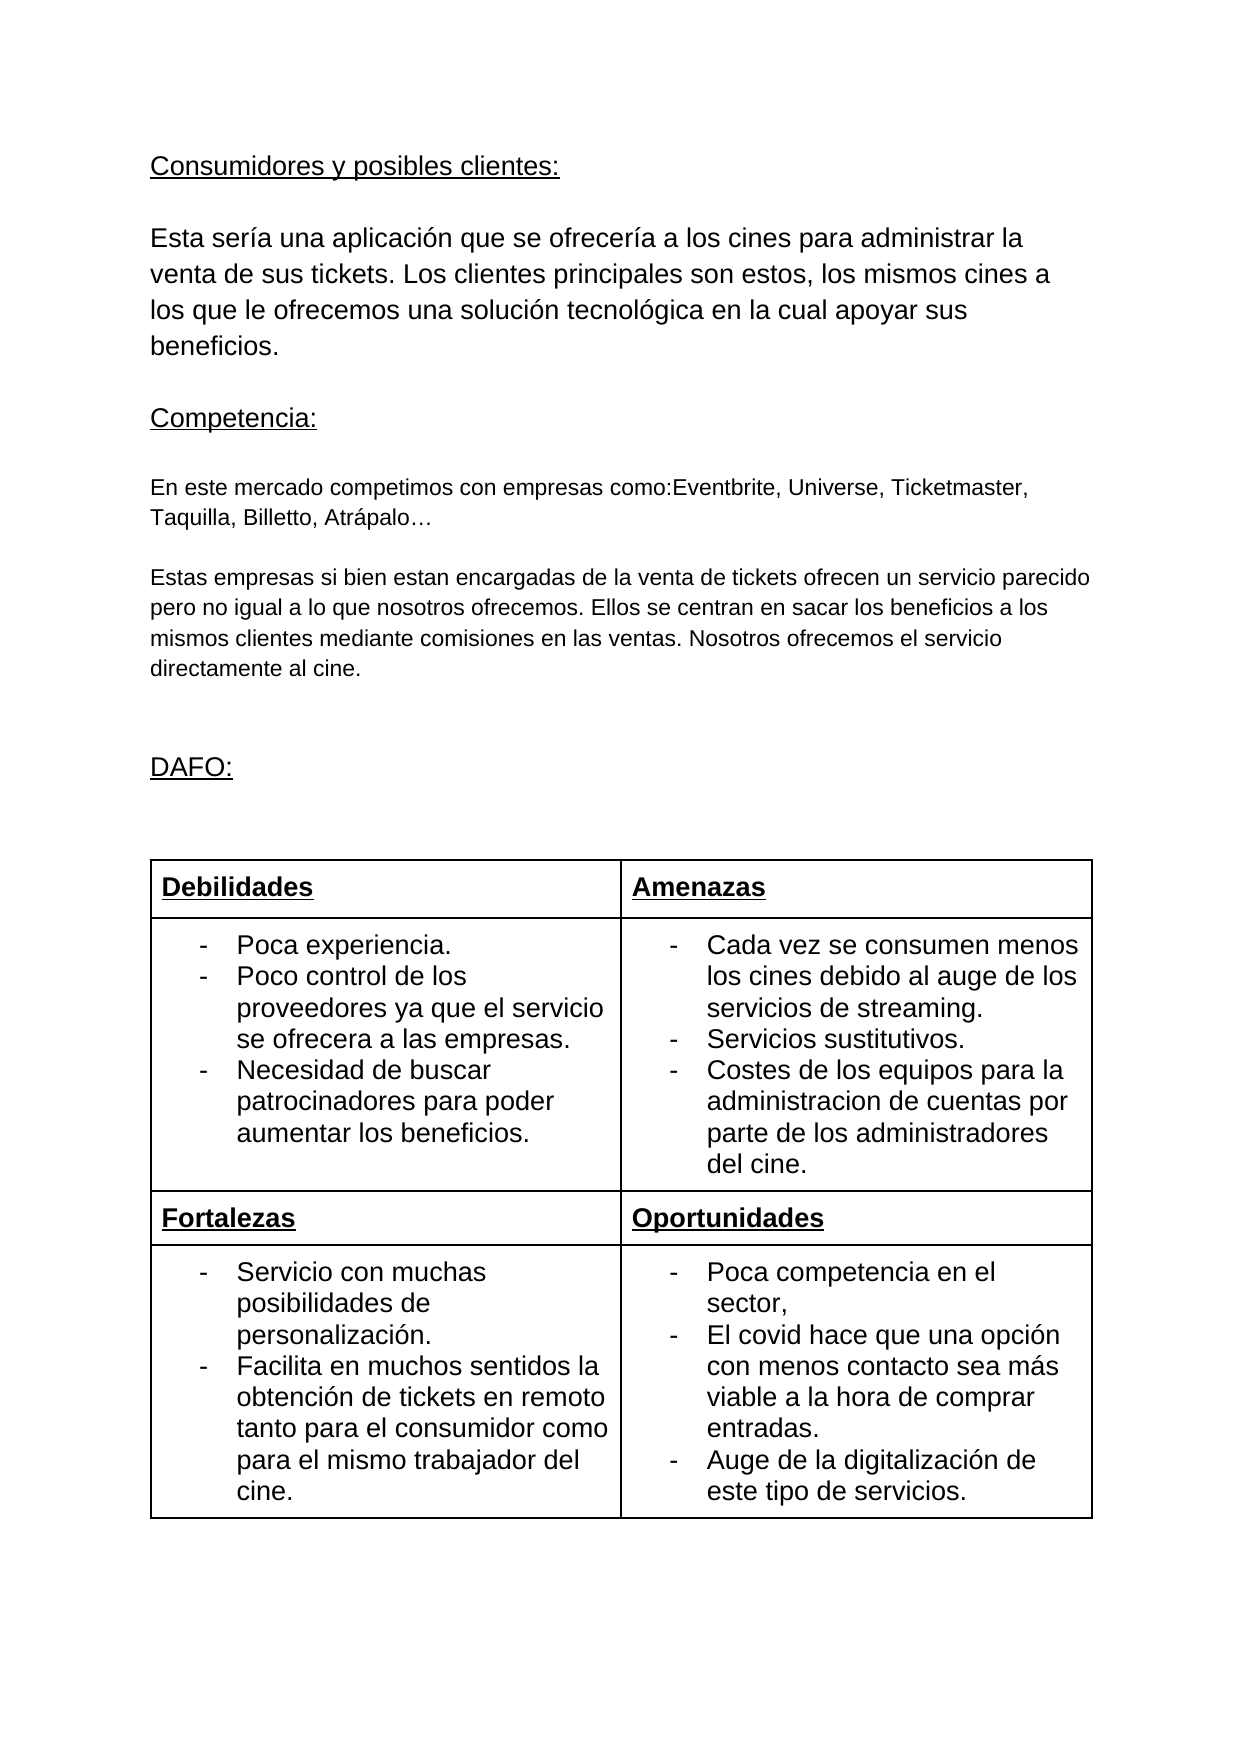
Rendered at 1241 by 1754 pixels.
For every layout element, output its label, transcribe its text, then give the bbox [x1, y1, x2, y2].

table_cell Poca experiencia. Poco control de los proveedores ya que el servicio se ofrecera a las empresas. Necesidad de buscar patrocinadores para poder aumentar los beneficios. [152, 919, 620, 1189]
table_cell Poca competencia en el sector, El covid hace que una opción con menos contacto sea más viable a la hora de comprar entradas. Auge de la digitalización de este tipo de servicios. [622, 1246, 1091, 1517]
text Competencia: [150, 402, 1090, 433]
text Esta sería una aplicación que se ofrecería a los cines para administrar la venta de sus tickets. Los clientes principales son estos, los mismos cines a los que le ofrecemos una solución tecnológica en la cual apoyar sus beneficios. [150, 222, 1090, 361]
table_cell Oportunidades [622, 1192, 1091, 1244]
text Estas empresas si bien estan encargadas de la venta de tickets ofrecen un servicio parecido pero no igual a lo que nosotros ofrecemos. Ellos se centran en sacar los beneficios a los mismos clientes mediante comisiones en las ventas. Nosotros ofrecemos el servicio directamente al cine. [150, 564, 1090, 681]
text DAFO: [150, 751, 1090, 782]
table_cell Servicio con muchas posibilidades de personalización. Facilita en muchos sentidos la obtención de tickets en remoto tanto para el consumidor como para el mismo trabajador del cine. [152, 1246, 620, 1517]
text En este mercado competimos con empresas como:Eventbrite, Universe, Ticketmaster, Taquilla, Billetto, Atrápalo… [150, 473, 1090, 530]
table_header Debilidades [152, 861, 620, 917]
table_header Amenazas [622, 861, 1091, 917]
table_cell Cada vez se consumen menos los cines debido al auge de los servicios de streaming. Servicios sustitutivos. Costes de los equipos para la administracion de cuentas por parte de los administradores del cine. [622, 919, 1091, 1189]
text Consumidores y posibles clientes: [150, 150, 1090, 181]
table_cell Fortalezas [152, 1192, 620, 1244]
